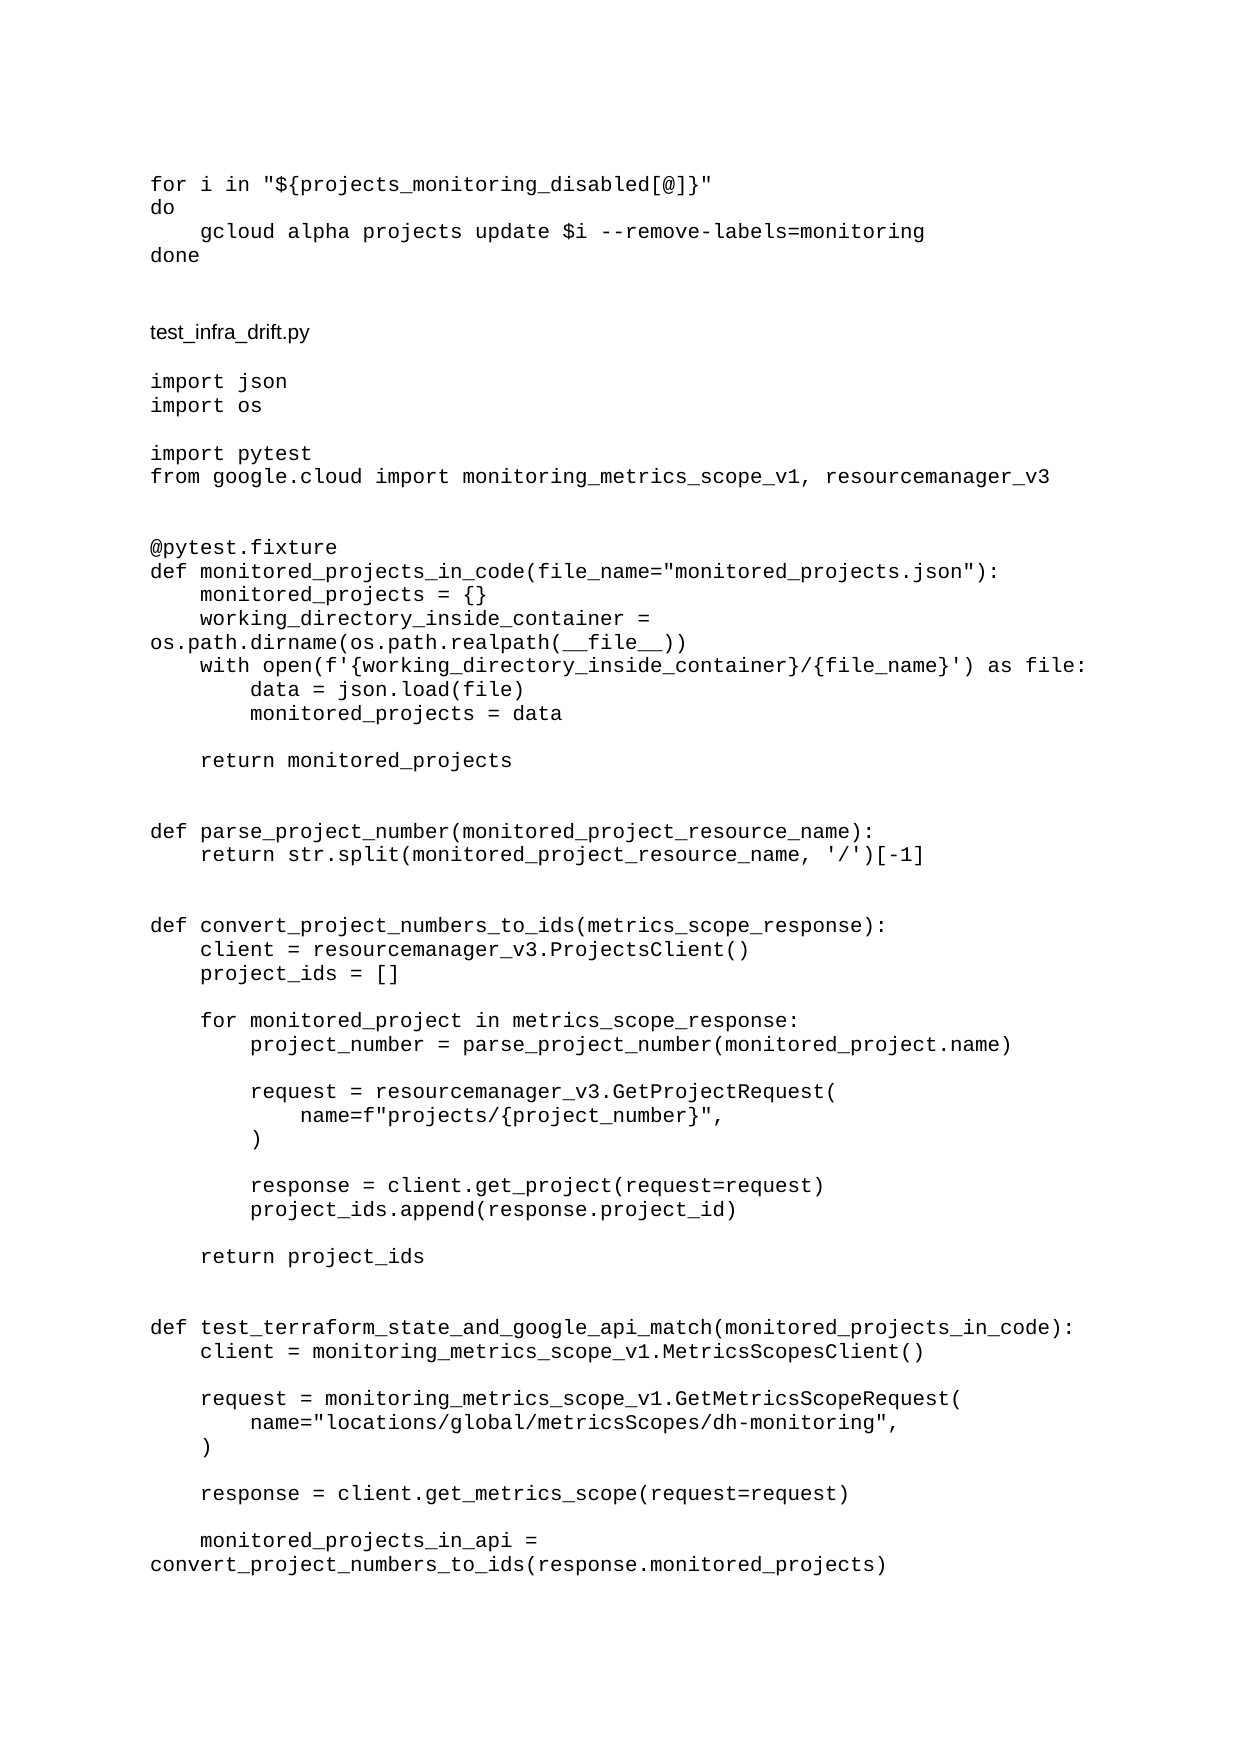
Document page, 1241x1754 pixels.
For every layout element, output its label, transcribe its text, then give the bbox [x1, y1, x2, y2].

text import json [150, 372, 1090, 395]
text project_ids = [] [150, 963, 1090, 986]
text do [150, 197, 1090, 221]
text name="locations/global/metricsScopes/dh-monitoring", [150, 1412, 1090, 1436]
text data = json.load(file) [150, 679, 1090, 703]
text request = resourcemanager_v3.GetProjectRequest( [150, 1081, 1090, 1104]
text gcloud alpha projects update $i --remove-labels=monitoring [150, 221, 1090, 244]
text monitored_projects = data [150, 703, 1090, 726]
text client = monitoring_metrics_scope_v1.MetricsScopesClient() [150, 1341, 1090, 1365]
text for i in "${projects_monitoring_disabled[@]}" [150, 174, 1090, 197]
text client = resourcemanager_v3.ProjectsClient() [150, 939, 1090, 963]
text def test_terraform_state_and_google_api_match(monitored_projects_in_code): [150, 1317, 1090, 1341]
text monitored_projects_in_api = convert_project_numbers_to_ids(response.monitored_projects) [150, 1530, 1090, 1577]
text project_number = parse_project_number(monitored_project.name) [150, 1034, 1090, 1057]
text from google.cloud import monitoring_metrics_scope_v1, resourcemanager_v3 [150, 466, 1090, 490]
text test_infra_drift.py [150, 320, 1090, 344]
text project_ids.append(response.project_id) [150, 1199, 1090, 1223]
text ) [150, 1128, 1090, 1152]
text with open(f'{working_directory_inside_container}/{file_name}') as file: [150, 655, 1090, 679]
text working_directory_inside_container = os.path.dirname(os.path.realpath(__file__)) [150, 608, 1090, 655]
text response = client.get_project(request=request) [150, 1176, 1090, 1199]
text def parse_project_number(monitored_project_resource_name): [150, 821, 1090, 844]
text for monitored_project in metrics_scope_response: [150, 1010, 1090, 1034]
text monitored_projects = {} [150, 584, 1090, 608]
text return str.split(monitored_project_resource_name, '/')[-1] [150, 844, 1090, 868]
text import pytest [150, 442, 1090, 466]
text return monitored_projects [150, 750, 1090, 773]
text @pytest.fixture [150, 537, 1090, 561]
text response = client.get_metrics_scope(request=request) [150, 1483, 1090, 1507]
text def monitored_projects_in_code(file_name="monitored_projects.json"): [150, 561, 1090, 584]
text request = monitoring_metrics_scope_v1.GetMetricsScopeRequest( [150, 1388, 1090, 1412]
text def convert_project_numbers_to_ids(metrics_scope_response): [150, 915, 1090, 939]
text import os [150, 395, 1090, 419]
text ) [150, 1436, 1090, 1459]
text done [150, 244, 1090, 268]
text return project_ids [150, 1246, 1090, 1270]
text name=f"projects/{project_number}", [150, 1104, 1090, 1128]
